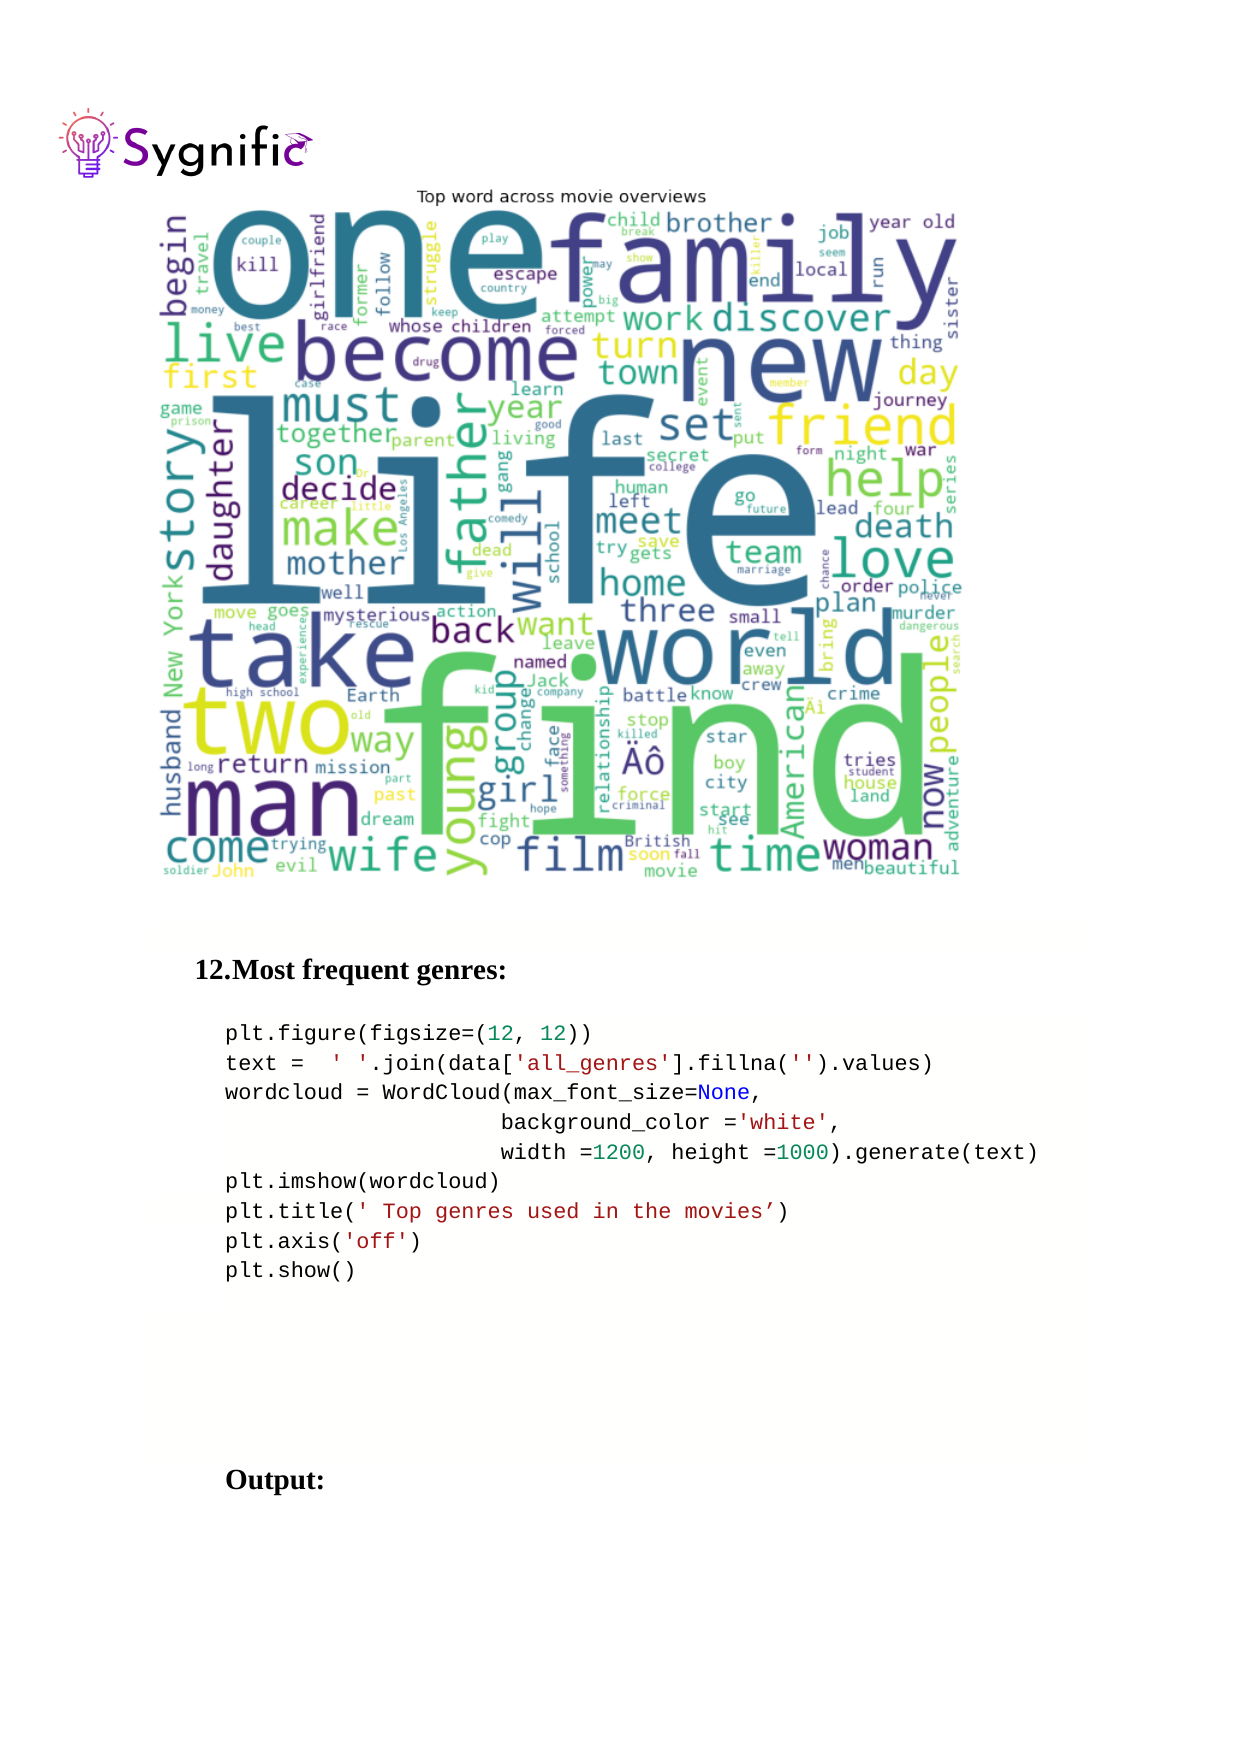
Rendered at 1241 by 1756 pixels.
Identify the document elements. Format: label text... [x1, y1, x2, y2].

text plt.axis('off') [225, 1225, 1090, 1255]
text plt.imshow(wordcloud) [225, 1166, 1090, 1195]
text Output: [150, 1462, 1090, 1496]
text width =1200, height =1000).generate(text) [225, 1136, 1090, 1166]
picture [55, 104, 971, 890]
list Most frequent genres: [194, 952, 1090, 986]
text plt.show() [225, 1255, 1090, 1284]
text text = ' '.join(data['all_genres'].fillna('').values) [225, 1047, 1090, 1077]
text plt.figure(figsize=(12, 12)) [225, 1017, 1090, 1047]
text wordcloud = WordCloud(max_font_size=None, [225, 1077, 1090, 1106]
text background_color ='white', [225, 1106, 1090, 1136]
text plt.title(' Top genres used in the movies’) [150, 1195, 1090, 1225]
